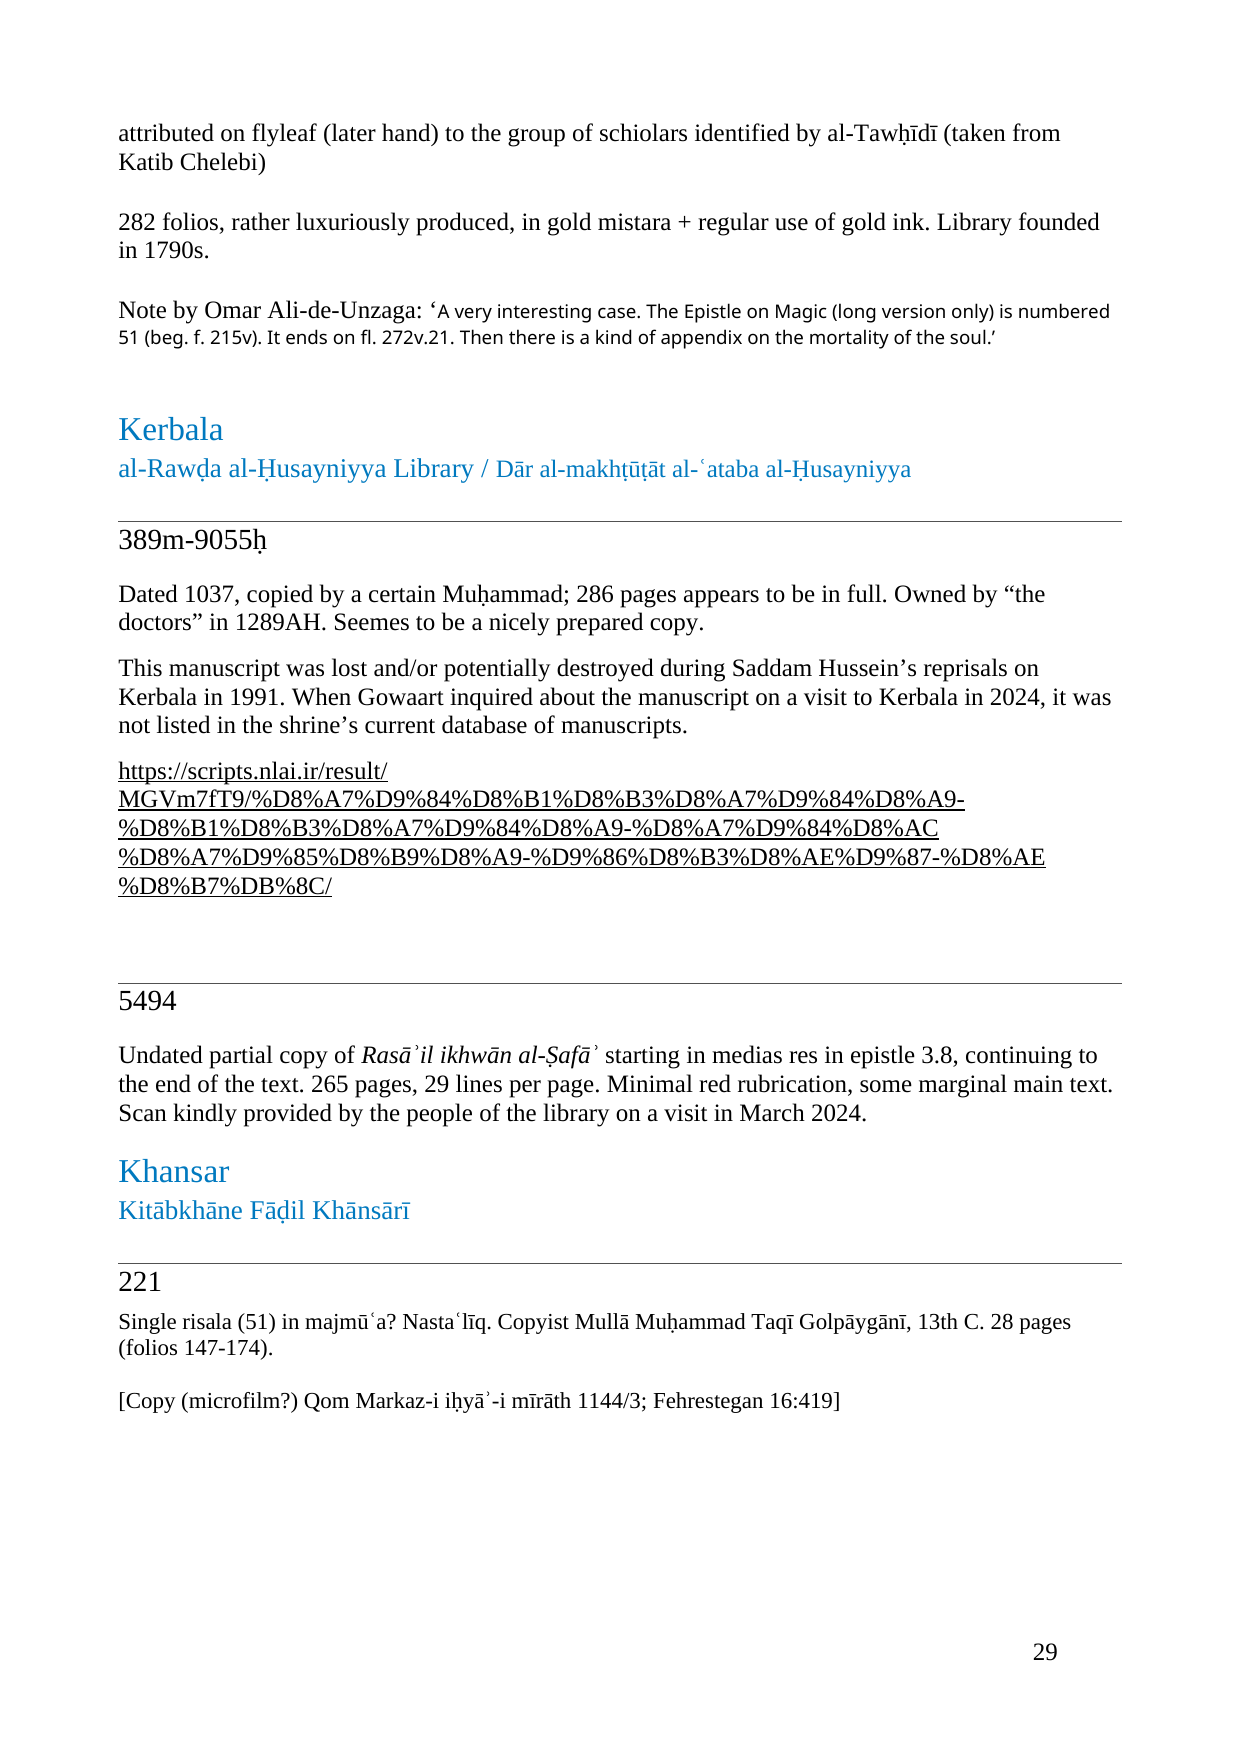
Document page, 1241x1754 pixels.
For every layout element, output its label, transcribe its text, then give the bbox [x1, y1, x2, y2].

text https://scripts.nlai.ir/result/MGVm7fT9/%D8%A7%D9%84%D8%B1%D8%B3%D8%A7%D9%84%D8%A9-%D8%B1%D8%B3%D8%A7%D9%84%D8%A9-%D8%A7%D9%84%D8%AC%D8%A7%D9%85%D8%B9%D8%A9-%D9%86%D8%B3%D8%AE%D9%87-%D8%AE%D8%B7%DB%8C/ [118, 756, 1122, 899]
subtitle Kitābkhāne Fāḍil Khānsārī [118, 1194, 1122, 1225]
subtitle 5494 [118, 984, 1122, 1017]
text Single risala (51) in majmūʿa? Nastaʿlīq. Copyist Mullā Muḥammad Taqī Golpāygānī, 13th C. 28 pages (folios 147-174). [118, 1308, 1122, 1361]
text [Copy (microfilm?) Qom Markaz-i iḥyāʾ-i mīrāth 1144/3; Fehrestegan 16:419] [118, 1387, 1122, 1413]
subtitle 389m-9055ḥ [118, 522, 1122, 555]
text Undated partial copy of Rasāʾil ikhwān al-Ṣafāʾ starting in medias res in epistle 3.8, continuing to the end of the text. 265 pages, 29 lines per page. Minimal red rubrication, some marginal main text. Scan kindly provided by the people of the library on a visit in March 2024. [118, 1040, 1122, 1127]
text This manuscript was lost and/or potentially destroyed during Saddam Hussein’s reprisals on Kerbala in 1991. When Gowaart inquired about the manuscript on a visit to Kerbala in 2024, it was not listed in the shrine’s current database of manuscripts. [118, 653, 1122, 739]
subtitle 221 [118, 1264, 1122, 1297]
subtitle al-Rawḍa al-Ḥusayniyya Library / Dār al-makhṭūṭāt al-ʿataba al-Ḥusayniyya [118, 452, 1122, 483]
text attributed on flyleaf (later hand) to the group of schiolars identified by al-Tawḥīdī (taken from Katib Chelebi) [118, 118, 1122, 176]
subtitle Khansar [118, 1152, 1122, 1190]
text Note by Omar Ali-de-Unzaga: ‘A very interesting case. The Epistle on Magic (long version only) is numbered 51 (beg. f. 215v). It ends on fl. 272v.21. Then there is a kind of appendix on the mortality of the soul.’ [118, 295, 1122, 350]
text Dated 1037, copied by a certain Muḥammad; 286 pages appears to be in full. Owned by “the doctors” in 1289AH. Seemes to be a nicely prepared copy. [118, 579, 1122, 636]
text 282 folios, rather luxuriously produced, in gold mistara + regular use of gold ink. Library founded in 1790s. [118, 207, 1122, 264]
subtitle Kerbala [118, 409, 1122, 448]
